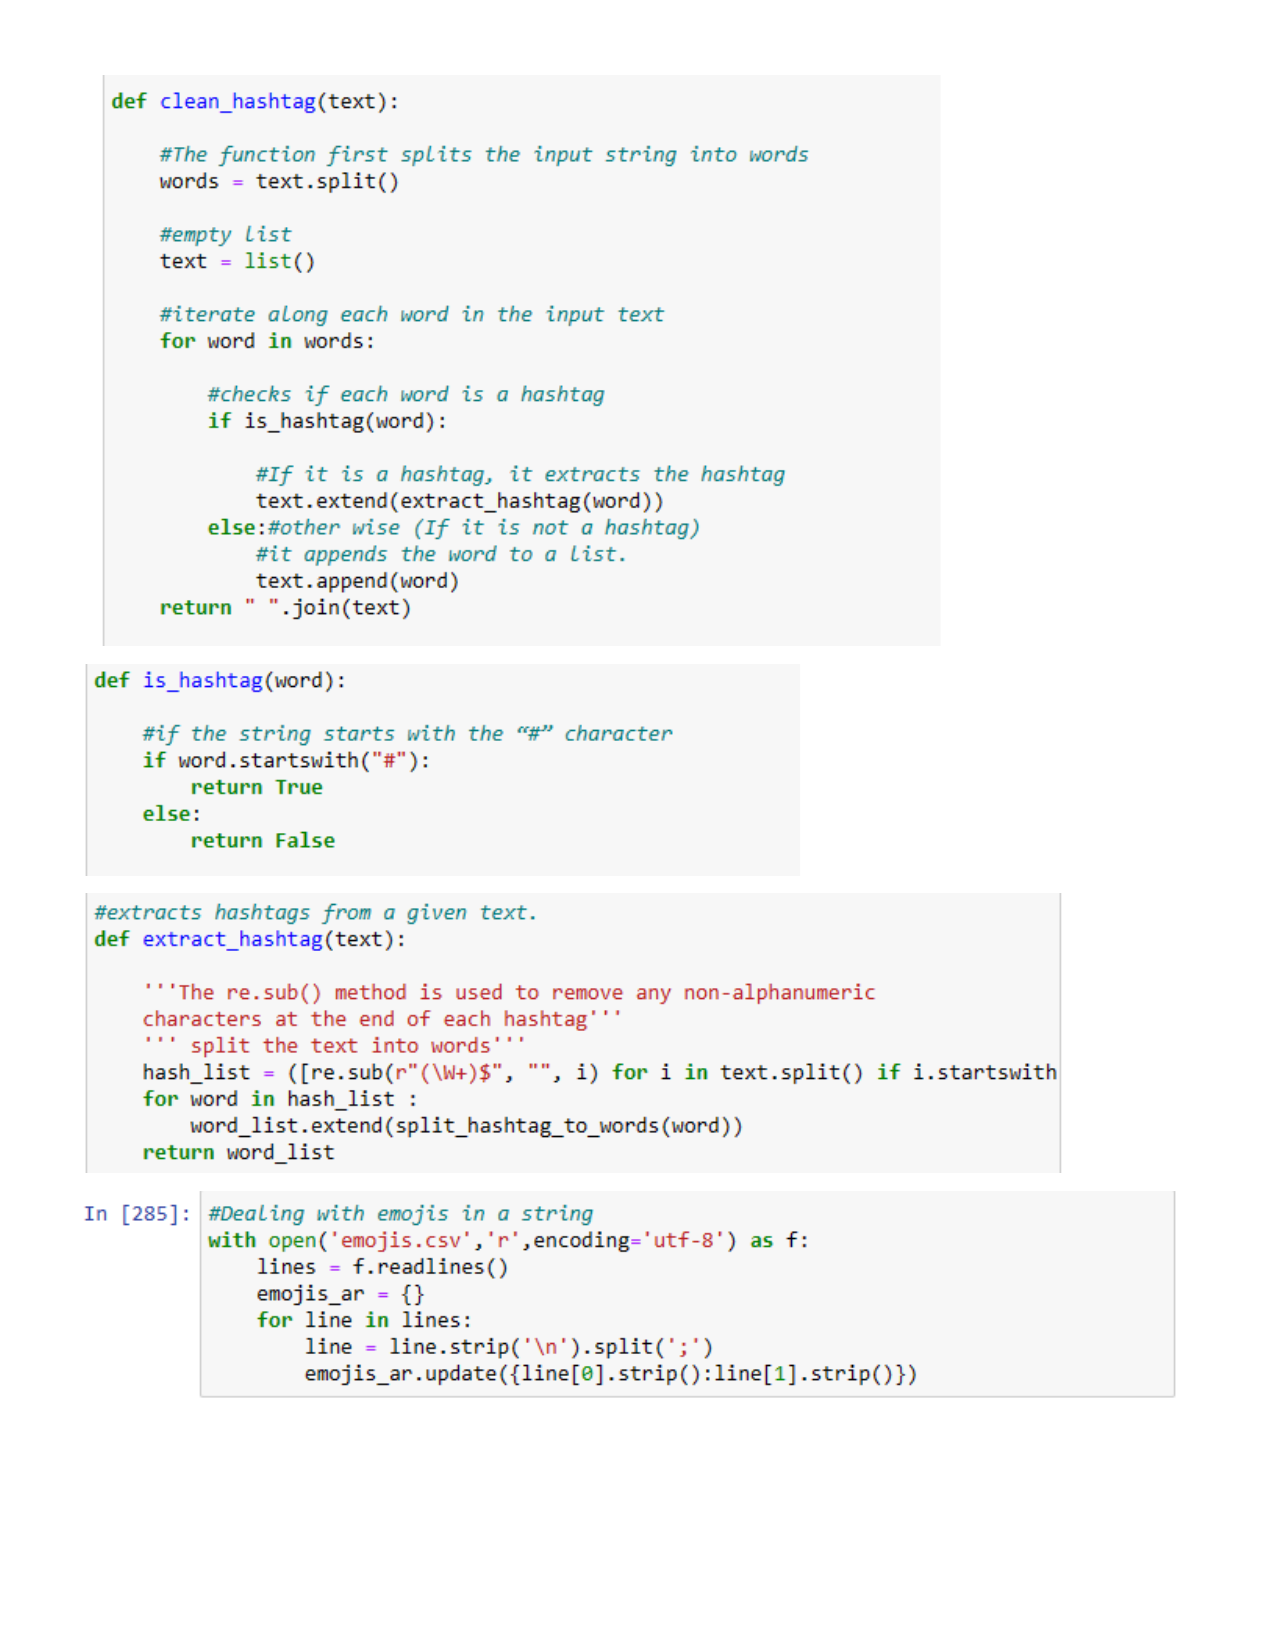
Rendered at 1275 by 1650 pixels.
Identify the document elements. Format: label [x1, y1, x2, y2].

picture [75, 893, 1063, 1173]
picture [75, 75, 941, 646]
picture [75, 664, 800, 876]
picture [75, 1191, 1185, 1404]
